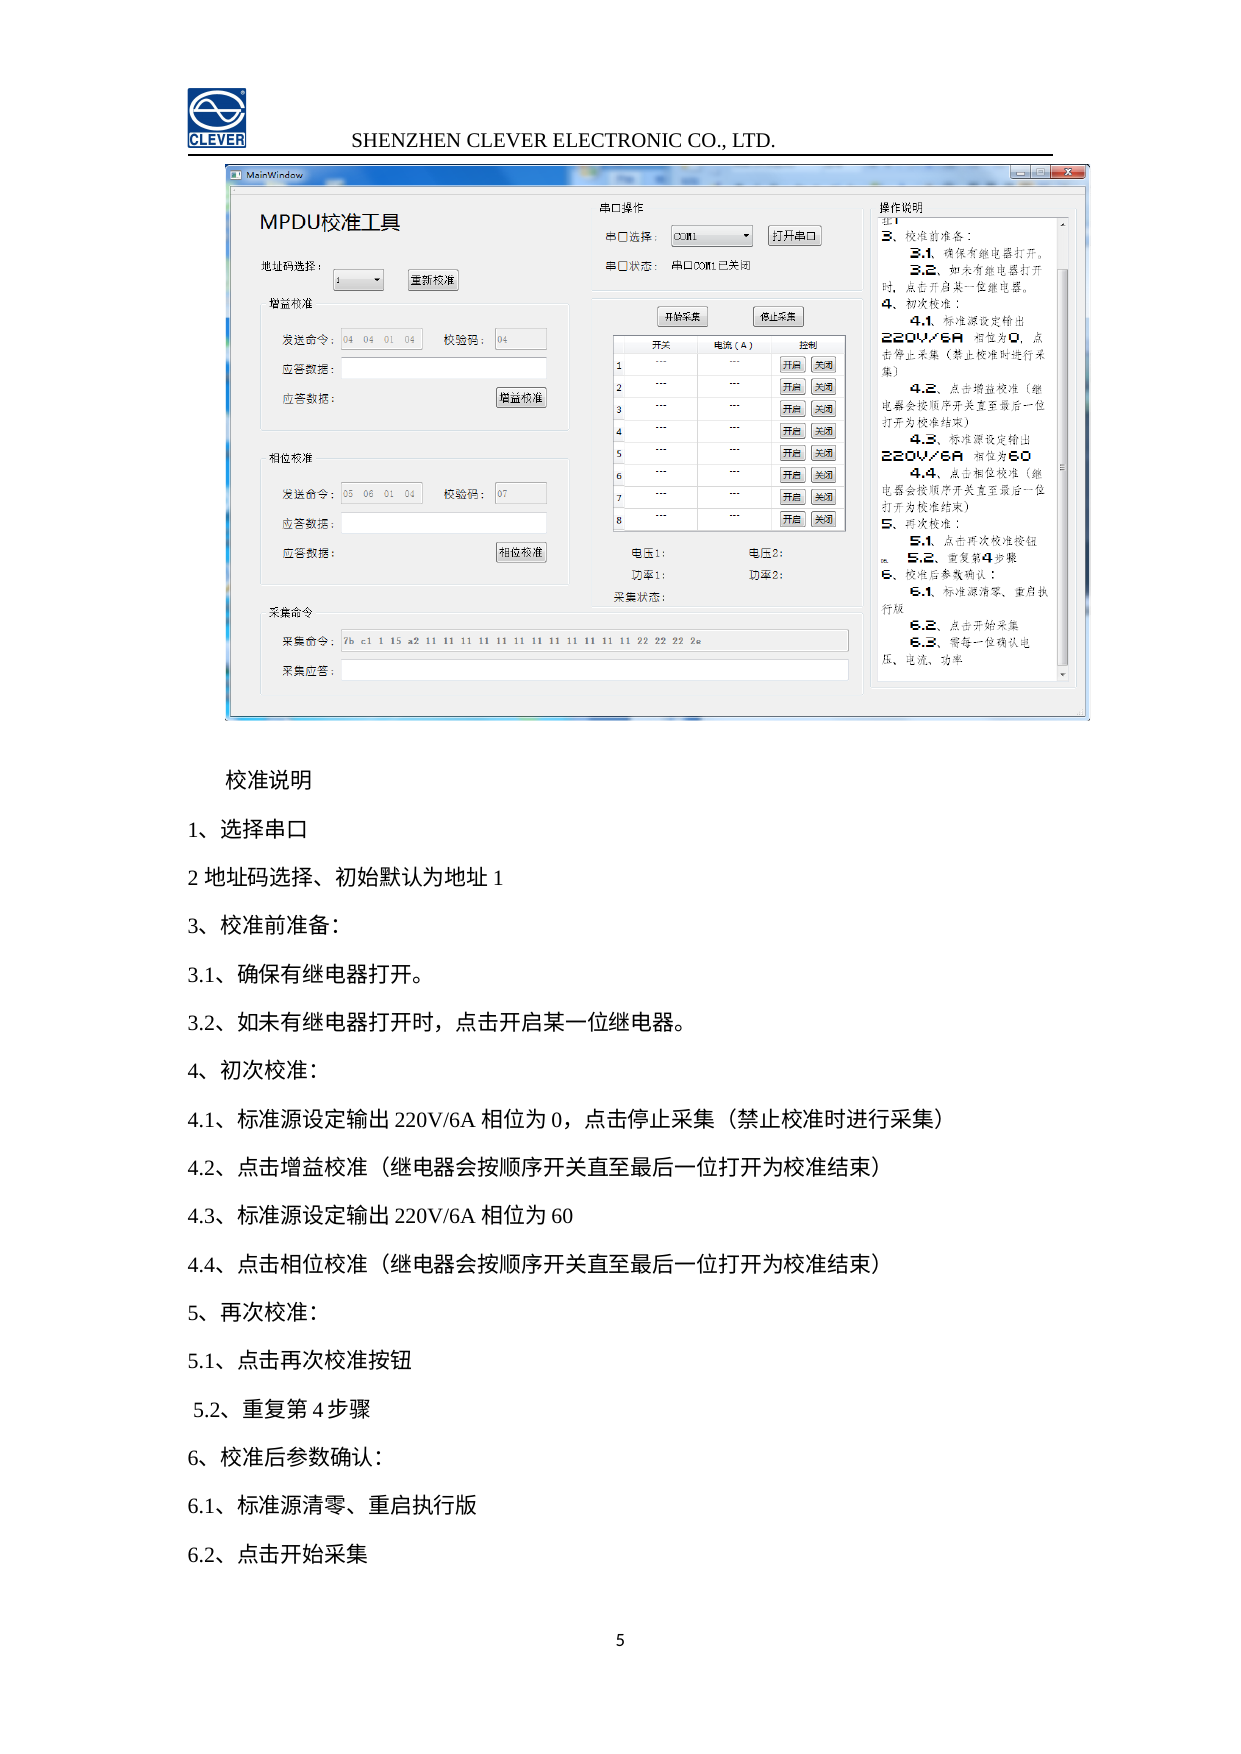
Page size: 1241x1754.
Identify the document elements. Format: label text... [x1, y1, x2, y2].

text 6、校准后参数确认： [187, 1440, 1053, 1472]
text 3.1、确保有继电器打开。 [187, 956, 1053, 989]
picture [225, 164, 1091, 721]
text 3、校准前准备： [187, 908, 1053, 941]
text 1、选择串口 [187, 811, 1053, 844]
text 4.2、点击增益校准（继电器会按顺序开关直至最后一位打开为校准结束） [187, 1150, 1053, 1182]
text 4.4、点击相位校准（继电器会按顺序开关直至最后一位打开为校准结束） [187, 1246, 1053, 1279]
picture [187, 88, 247, 148]
text 4、初次校准： [187, 1053, 1053, 1086]
text 4.3、标准源设定输出220V/6A 相位为60 [187, 1198, 1053, 1231]
list 校准说明 [225, 763, 1053, 796]
text 6.2、点击开始采集 [187, 1536, 1053, 1569]
text 2 地址码选择、初始默认为地址1 [187, 860, 1053, 892]
text 5.1、点击再次校准按钮 [187, 1343, 1053, 1376]
text 6.1、标准源清零、重启执行版 [187, 1488, 1053, 1521]
text 3.2、如未有继电器打开时，点击开启某一位继电器。 [187, 1005, 1053, 1037]
text 4.1、标准源设定输出220V/6A 相位为0，点击停止采集（禁止校准时进行采集） [187, 1101, 1053, 1134]
text 5、再次校准： [187, 1295, 1053, 1327]
text  5.2、重复第4步骤 [187, 1391, 1053, 1424]
